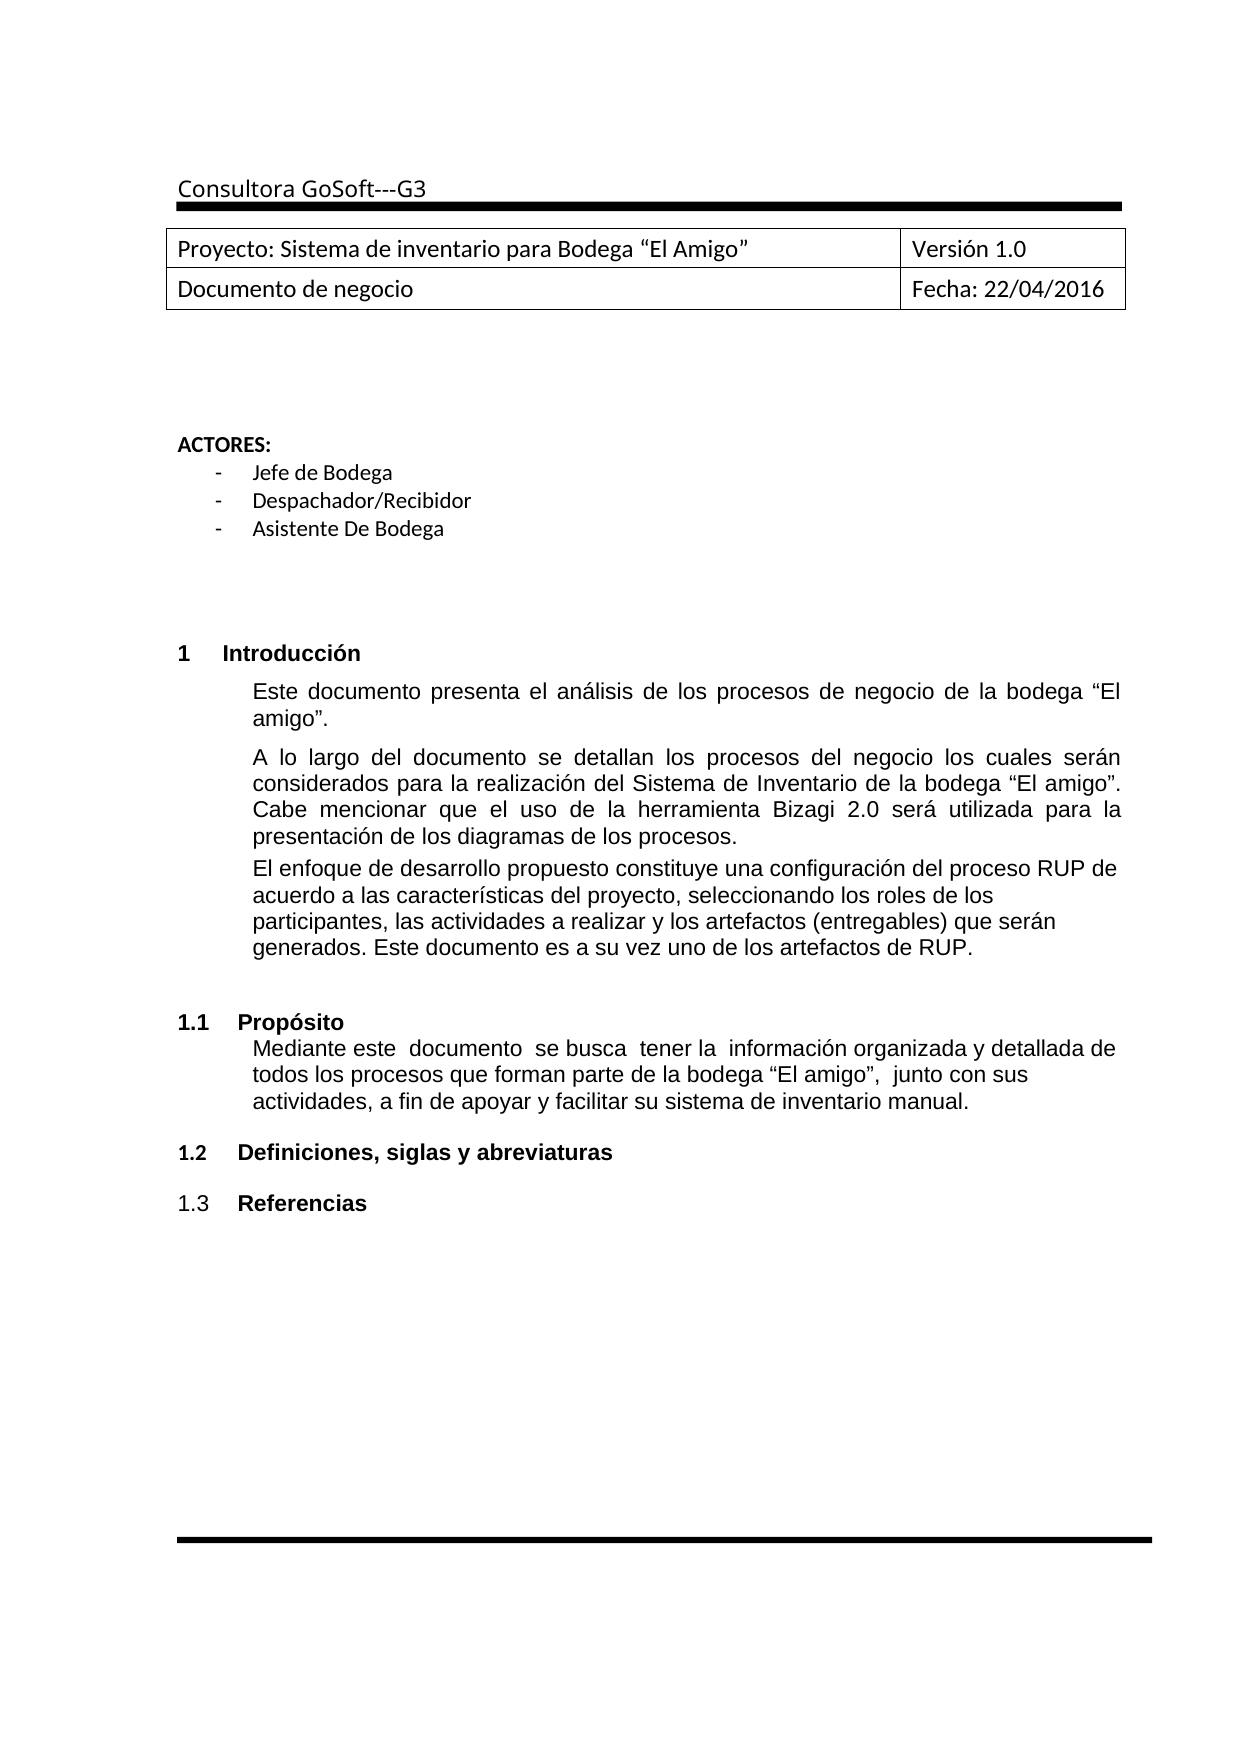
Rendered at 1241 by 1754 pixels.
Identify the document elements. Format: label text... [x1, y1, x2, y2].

subtitle Referencias [177, 1190, 1122, 1217]
text Este documento presenta el análisis de los procesos de negocio de la bodega “El amigo”. [252, 678, 1122, 731]
list Asistente De Bodega [215, 514, 1122, 542]
list Jefe de Bodega [215, 458, 1122, 486]
list Despachador/Recibidor [215, 486, 1122, 514]
subtitle Definiciones, siglas y abreviaturas [177, 1138, 1122, 1166]
subtitle Introducción [177, 639, 1122, 666]
text ACTORES: [177, 430, 1122, 458]
subtitle Propósito [177, 1009, 1122, 1035]
text A lo largo del documento se detallan los procesos del negocio los cuales serán considerados para la realización del Sistema de Inventario de la bodega “El amigo”. Cabe mencionar que el uso de la herramienta Bizagi 2.0 será utilizada para la presentación de los diagramas de los procesos. [252, 743, 1122, 849]
text Mediante este documento se busca tener la información organizada y detallada de todos los procesos que forman parte de la bodega “El amigo”, junto con sus actividades, a fin de apoyar y facilitar su sistema de inventario manual. [252, 1035, 1122, 1114]
text El enfoque de desarrollo propuesto constituye una configuración del proceso RUP de acuerdo a las características del proyecto, seleccionando los roles de los participantes, las actividades a realizar y los artefactos (entregables) que serán generados. Este documento es a su vez uno de los artefactos de RUP. [252, 855, 1122, 961]
